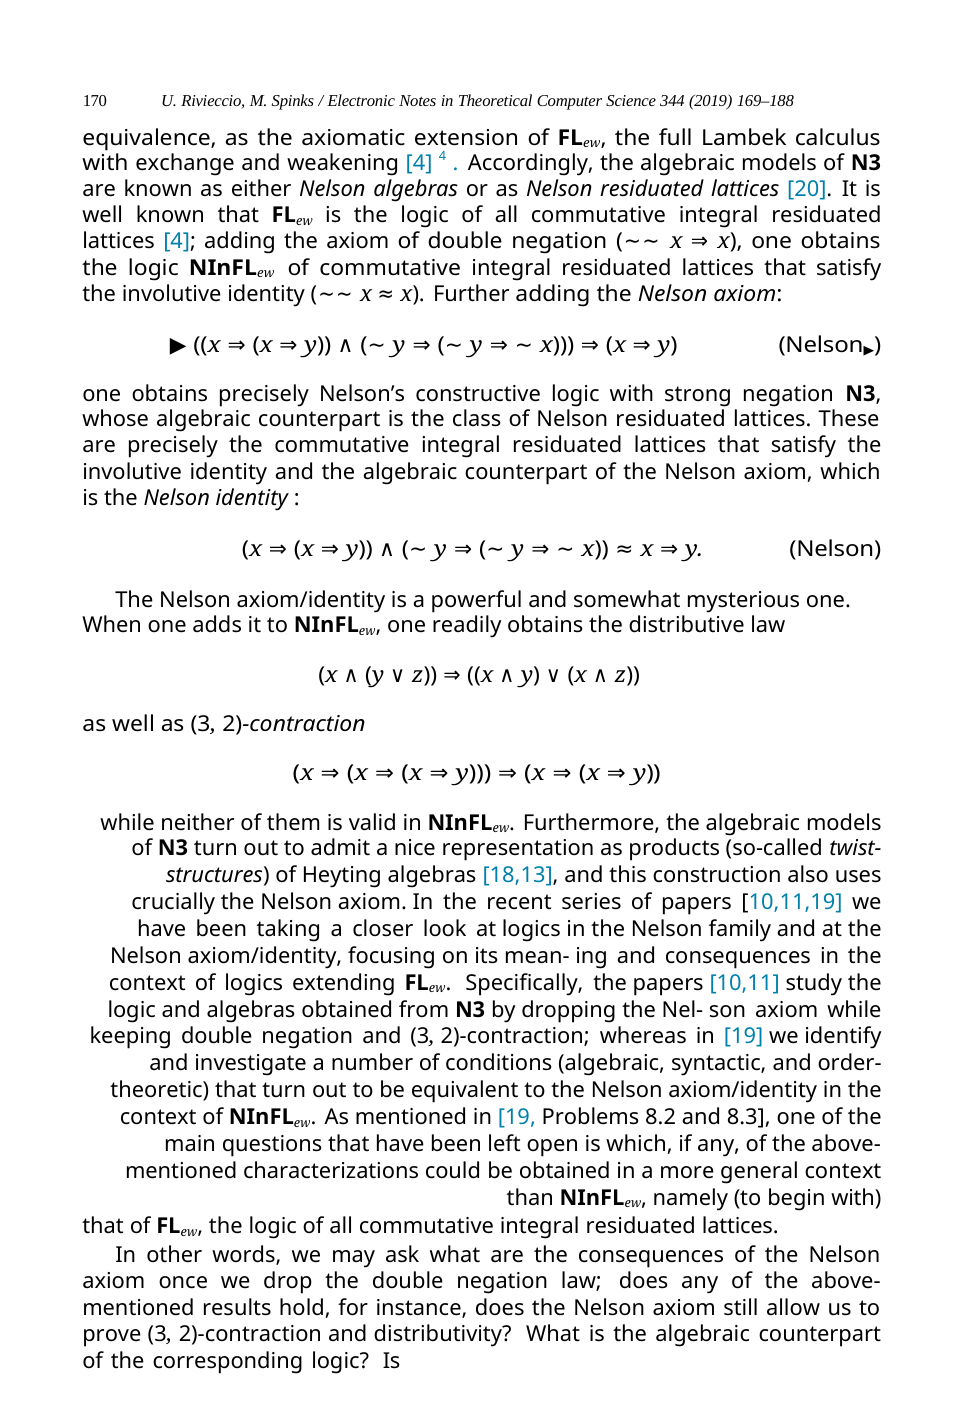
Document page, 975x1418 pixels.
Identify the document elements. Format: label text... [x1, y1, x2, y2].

text while neither of them is valid in NInFLew. Furthermore, the algebraic models of N3 turn out to admit a nice representation as products (so-called twist-structures) of Heyting algebras [18,13], and this construction also uses crucially the Nelson axiom. In the recent series of papers [10,11,19] we have been taking a closer look at logics in the Nelson family and at the Nelson axiom/identity, focusing on its mean- ing and consequences in the context of logics extending FLew. Specifically, the papers [10,11] study the logic and algebras obtained from N3 by dropping the Nel- son axiom while keeping double negation and (3, 2)-contraction; whereas in [19] we identify and investigate a number of conditions (algebraic, syntactic, and order- theoretic) that turn out to be equivalent to the Nelson axiom/identity in the context of NInFLew. As mentioned in [19, Problems 8.2 and 8.3], one of the main questions that have been left open is which, if any, of the above-mentioned characterizations could be obtained in a more general context than NInFLew, namely (to begin with) [82, 808, 881, 1212]
text In other words, we may ask what are the consequences of the Nelson axiom once we drop the double negation law; does any of the above-mentioned results hold, for instance, does the Nelson axiom still allow us to prove (3, 2)-contraction and distributivity? What is the algebraic counterpart of the corresponding logic? Is [82, 1241, 881, 1375]
text The Nelson axiom/identity is a powerful and somewhat mysterious one. When one adds it to NInFLew, one readily obtains the distributive law [82, 587, 880, 639]
text ▶ ((x ⇒ (x ⇒ y)) ∧ (∼ y ⇒ (∼ y ⇒ ∼ x))) ⇒ (x ⇒ y) (Nelson▶) [58, 328, 881, 358]
text one obtains precisely Nelson’s constructive logic with strong negation N3, whose algebraic counterpart is the class of Nelson residuated lattices. These are precisely the commutative integral residuated lattices that satisfy the involutive identity and the algebraic counterpart of the Nelson axiom, which is the Nelson identity : [82, 381, 881, 512]
text (x ⇒ (x ⇒ y)) ∧ (∼ y ⇒ (∼ y ⇒ ∼ x)) ≈ x ⇒ y. (Nelson) [58, 532, 881, 562]
text (x ∧ (y ∨ z)) ⇒ ((x ∧ y) ∨ (x ∧ z)) as well as (3, 2)-contraction [82, 659, 659, 738]
text (x ⇒ (x ⇒ (x ⇒ y))) ⇒ (x ⇒ (x ⇒ y)) [292, 757, 942, 787]
text that of FLew, the logic of all commutative integral residuated lattices. [82, 1212, 942, 1239]
text equivalence, as the axiomatic extension of FLew, the full Lambek calculus with exchange and weakening [4] 4 . Accordingly, the algebraic models of N3 are known as either Nelson algebras or as Nelson residuated lattices [20]. It is well known that FLew is the logic of all commutative integral residuated lattices [4]; adding the axiom of double negation (∼∼ x ⇒ x), one obtains the logic NInFLew of commutative integral residuated lattices that satisfy the involutive identity (∼∼ x ≈ x). Further adding the Nelson axiom: [82, 124, 881, 308]
